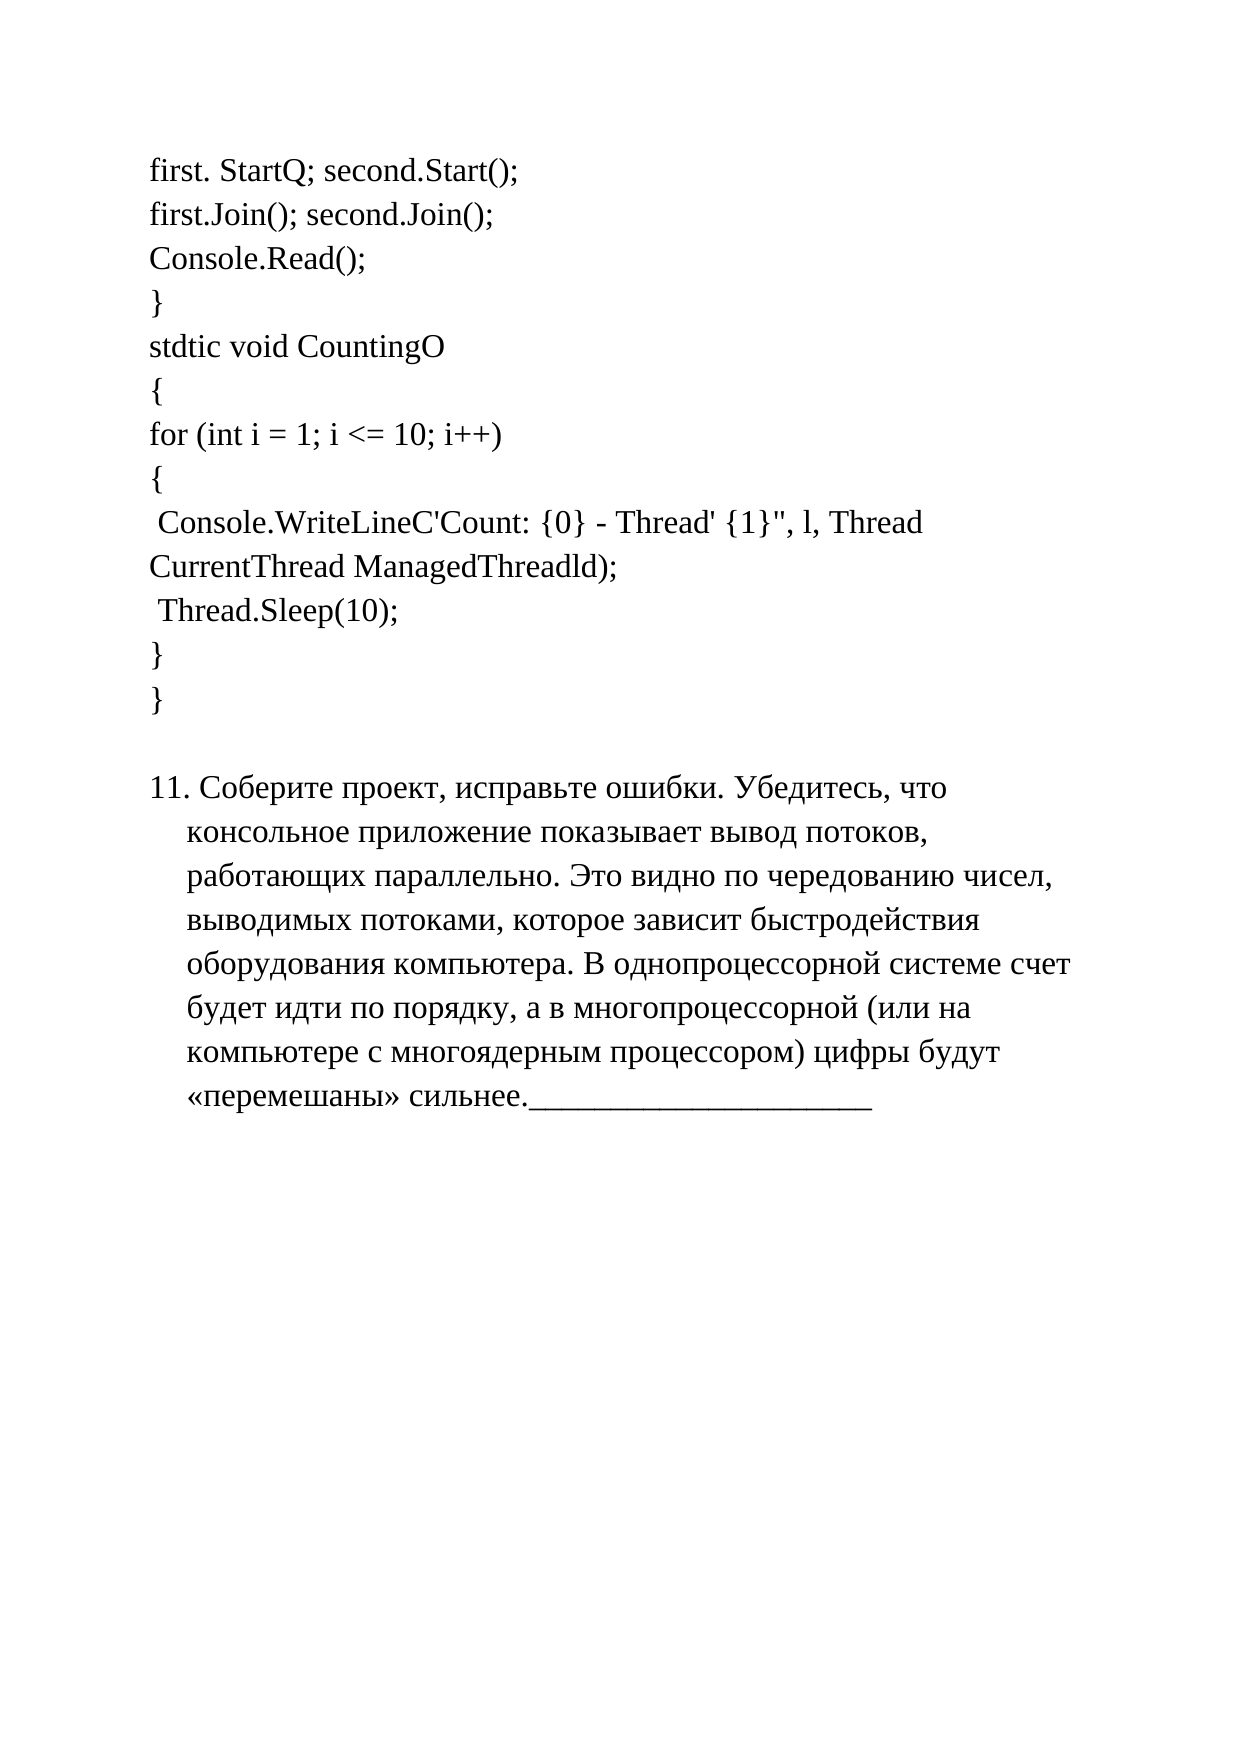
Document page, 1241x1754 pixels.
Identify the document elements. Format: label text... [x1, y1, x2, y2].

text Console.Read(); [149, 238, 1091, 276]
text first.Join(); second.Join(); [149, 194, 1091, 232]
text { [149, 370, 1091, 409]
text } [149, 282, 1091, 321]
text Thread.Sleep(10); [149, 591, 1091, 629]
text 11. Соберите проект, исправьте ошибки. Убедитесь, что консольное приложение показывает вывод потоков, работающих параллельно. Это видно по чередованию чисел, выводимых потоками, которое зависит быстродействия оборудования компьютера. В однопроцессорной системе счет будет идти по порядку, а в многопроцессорной (или на компьютере с многоядерным процессором) цифры будут «перемешаны» сильнее. [149, 767, 1091, 1114]
text } [149, 679, 1091, 717]
text } [149, 635, 1091, 673]
text first. StartQ; second.Start(); [149, 150, 1091, 188]
text stdtic void CountingO [149, 326, 1091, 364]
text { [149, 458, 1091, 497]
text for (int i = 1; i <= 10; i++) [149, 414, 1091, 453]
text Console.WriteLineC'Count: {0} - Thread' {1}", l, Thread CurrentThread ManagedThreadld); [149, 502, 1091, 585]
